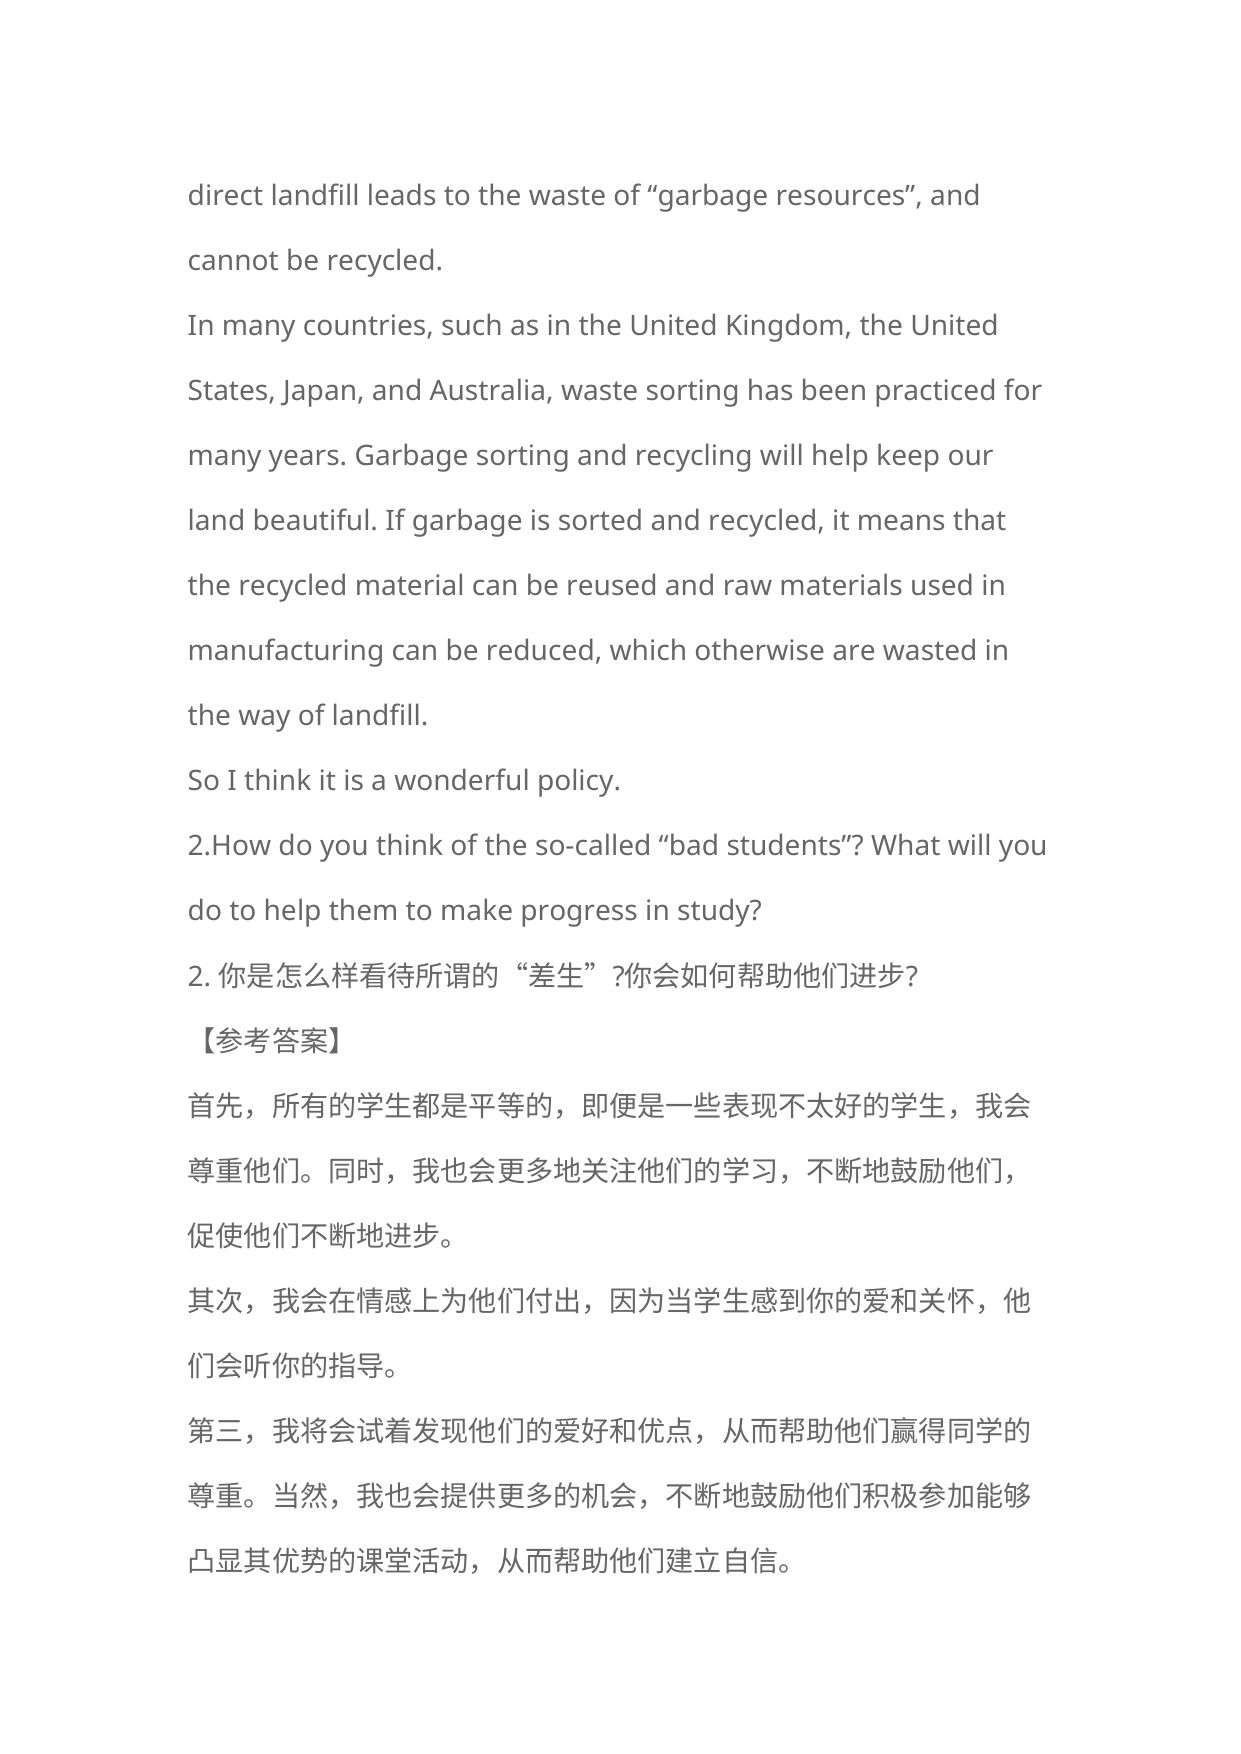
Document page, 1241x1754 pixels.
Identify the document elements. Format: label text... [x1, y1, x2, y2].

text In many countries, such as in the United Kingdom, the United States, Japan, and Australia, waste sorting has been practiced for many years. Garbage sorting and recycling will help keep our land beautiful. If garbage is sorted and recycled, it means that the recycled material can be reused and raw materials used in manufacturing can be reduced, which otherwise are wasted in the way of landfill. [187, 292, 1053, 747]
text 【参考答案】 [187, 1007, 1053, 1072]
text 其次，我会在情感上为他们付出，因为当学生感到你的爱和关怀，他们会听你的指导。 [187, 1267, 1053, 1397]
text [187, 162, 1053, 292]
text 2.How do you think of the so-called “bad students”? What will you do to help them to make progress in study? [187, 812, 1053, 942]
text 2. 你是怎么样看待所谓的“差生”?你会如何帮助他们进步? [187, 942, 1053, 1007]
text 第三，我将会试着发现他们的爱好和优点，从而帮助他们赢得同学的尊重。当然，我也会提供更多的机会，不断地鼓励他们积极参加能够凸显其优势的课堂活动，从而帮助他们建立自信。 [187, 1397, 1053, 1592]
text 首先，所有的学生都是平等的，即便是一些表现不太好的学生，我会尊重他们。同时，我也会更多地关注他们的学习，不断地鼓励他们，促使他们不断地进步。 [187, 1072, 1053, 1267]
text So I think it is a wonderful policy. [187, 747, 1053, 812]
